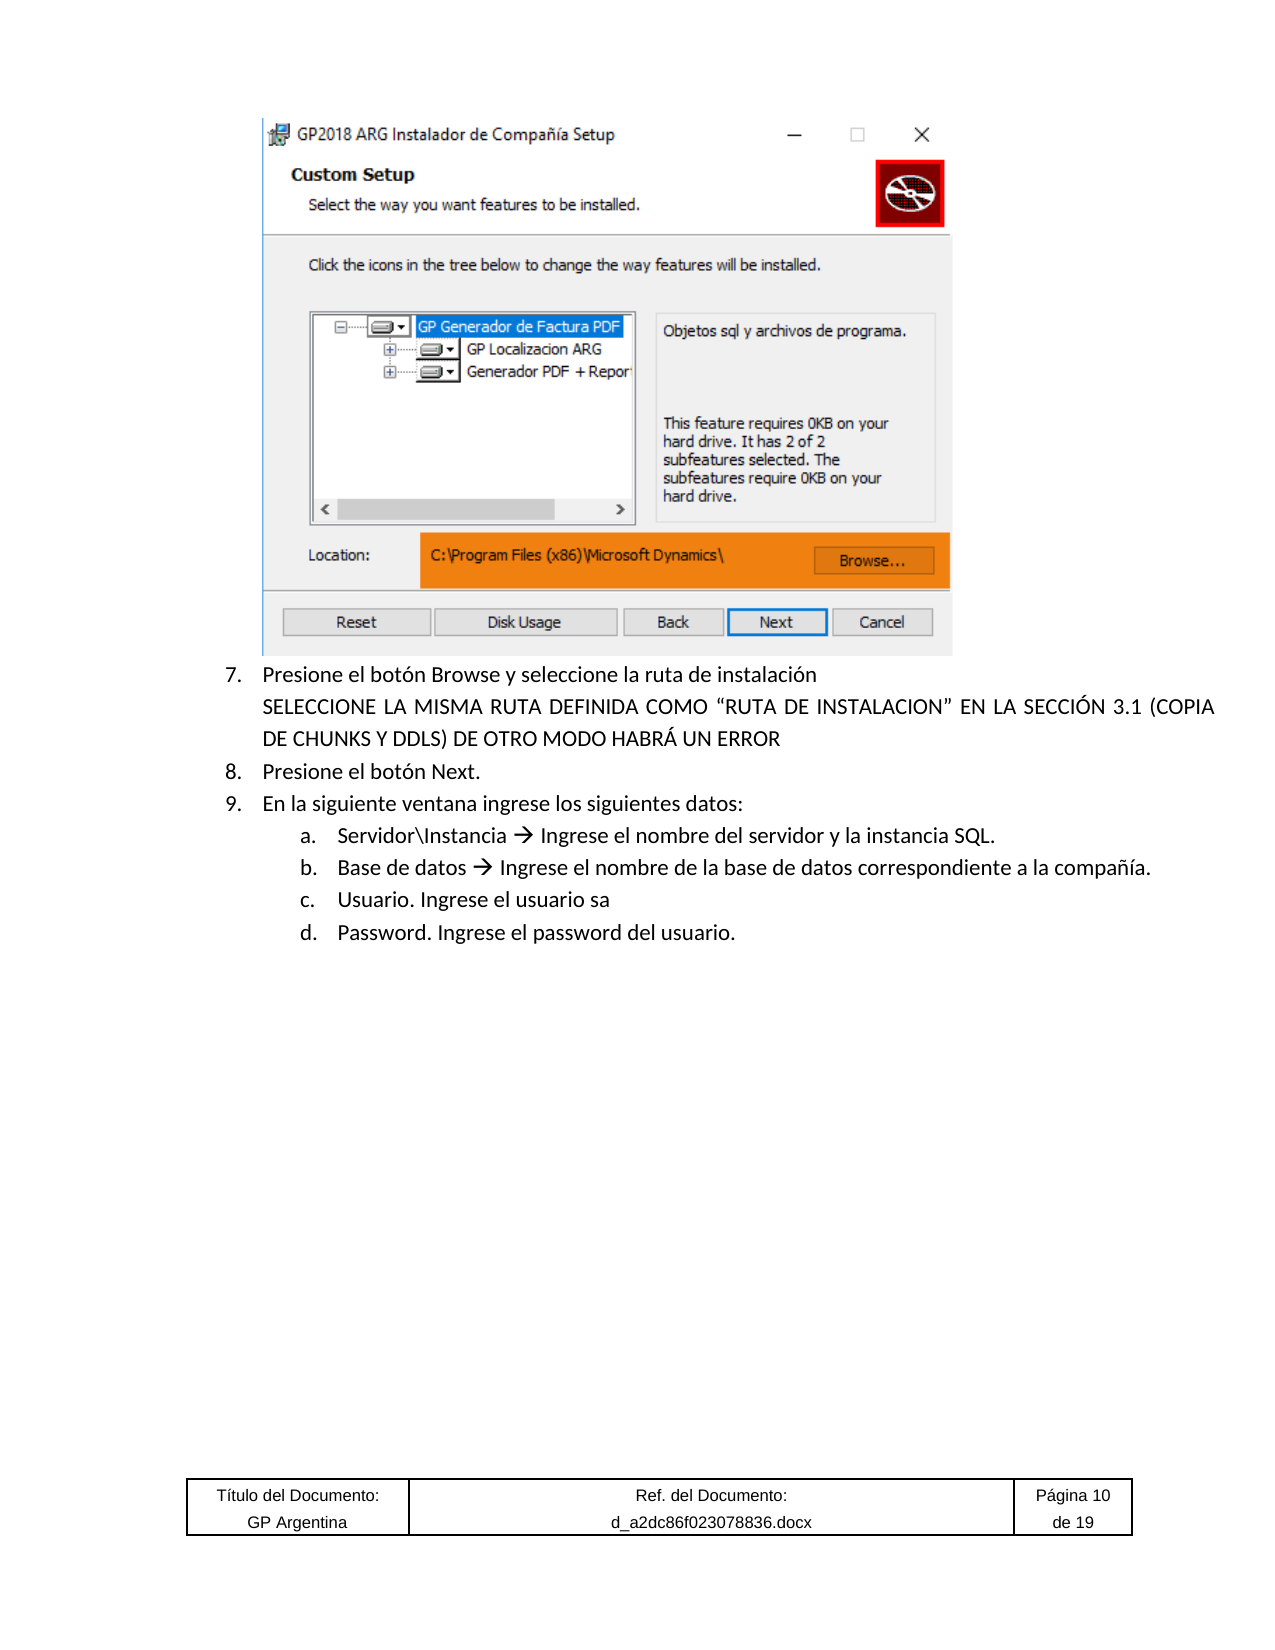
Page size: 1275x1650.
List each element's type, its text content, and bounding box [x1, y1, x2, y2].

list Usuario. Ingrese el usuario sa [300, 886, 1216, 913]
list Presione el botón Next. [225, 757, 1216, 785]
list Presione el botón Browse y seleccione la ruta de instalación [225, 660, 1216, 688]
picture [262, 118, 953, 656]
list Base de datos Ingrese el nombre de la base de datos correspondiente a la compañía. [300, 853, 1216, 881]
list SELECCIONE LA MISMA RUTA DEFINIDA COMO “RUTA DE INSTALACION” EN LA SECCIÓN 3.1 (COPIA DE CHUNKS Y DDLS) DE OTRO MODO HABRÁ UN ERROR [262, 692, 1216, 753]
list En la siguiente ventana ingrese los siguientes datos: [225, 789, 1216, 817]
list Servidor\Instancia Ingrese el nombre del servidor y la instancia SQL. [300, 821, 1216, 849]
list Password. Ingrese el password del usuario. [300, 918, 1216, 946]
